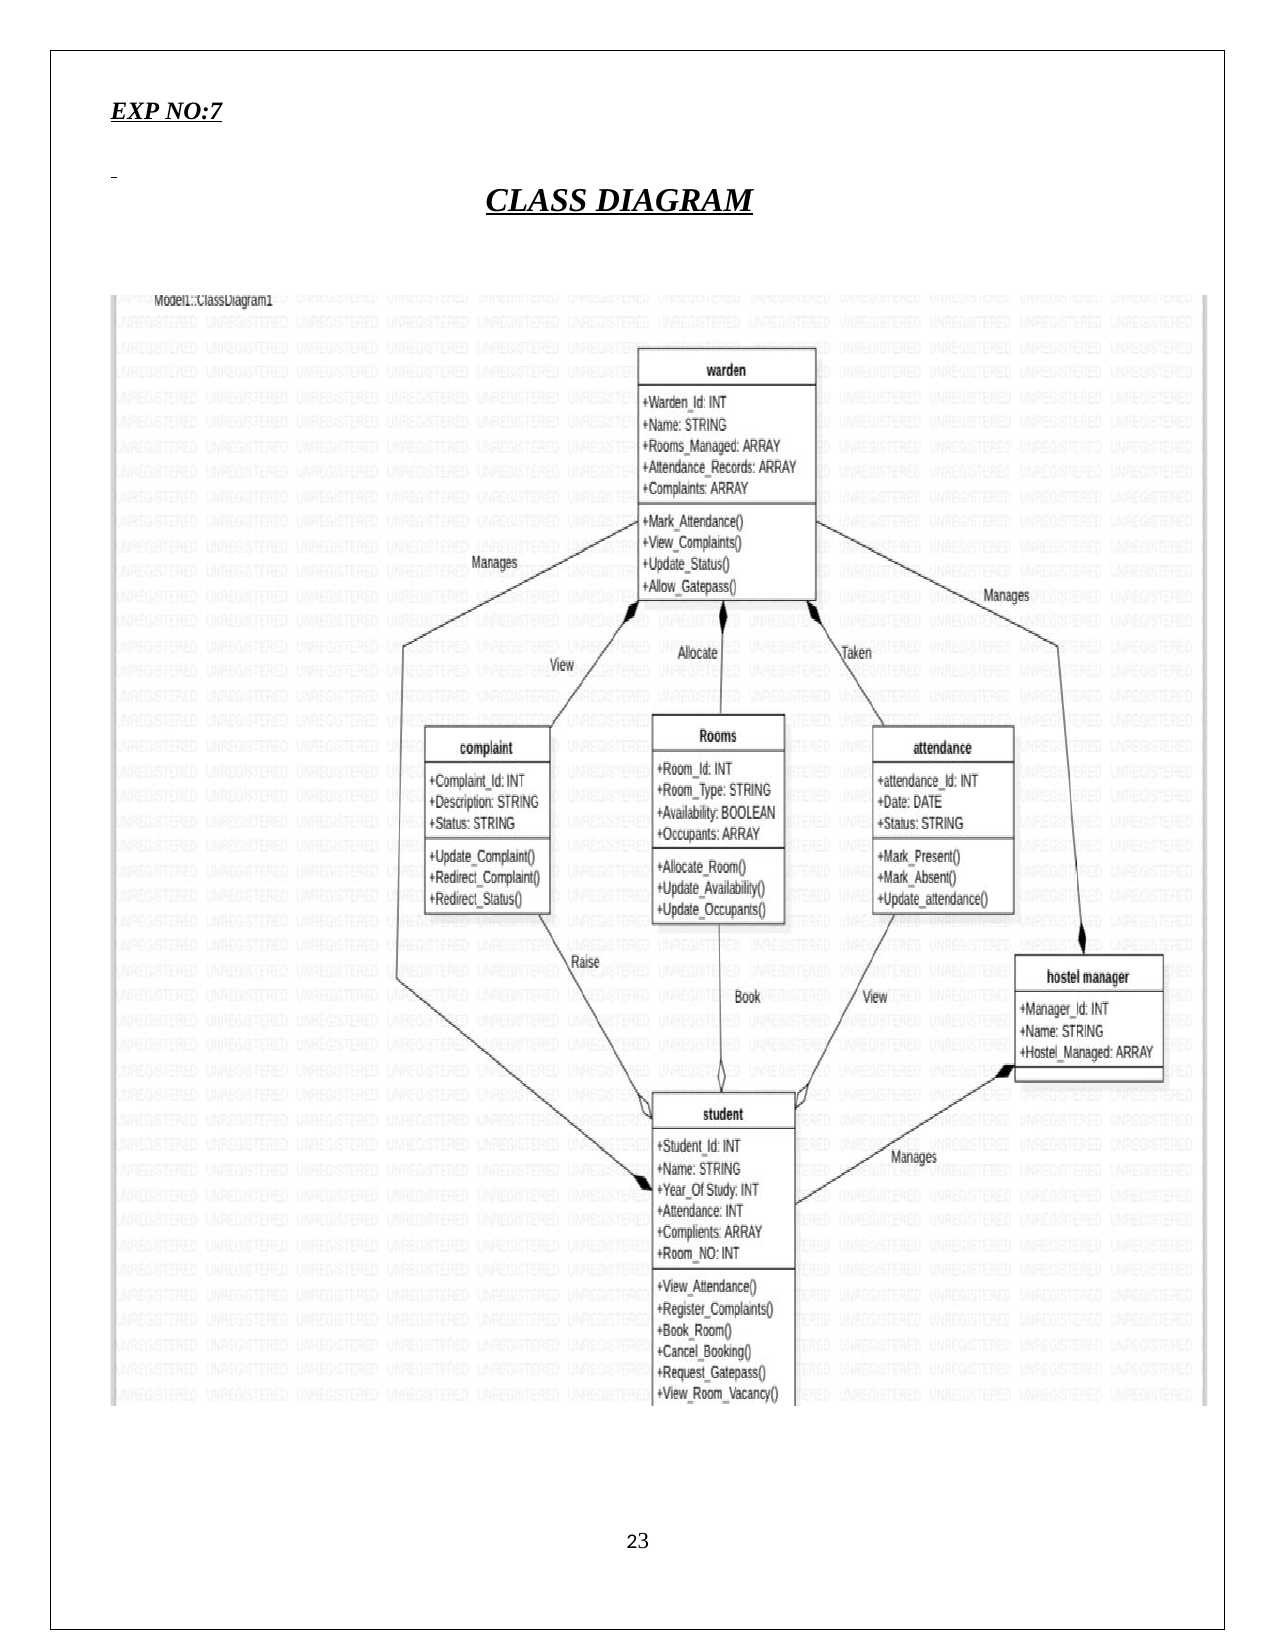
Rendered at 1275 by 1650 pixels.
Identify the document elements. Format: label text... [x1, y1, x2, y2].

text CLASS DIAGRAM [410, 180, 1177, 218]
picture [110, 295, 1208, 1406]
text EXP NO:7 [110, 96, 1177, 125]
